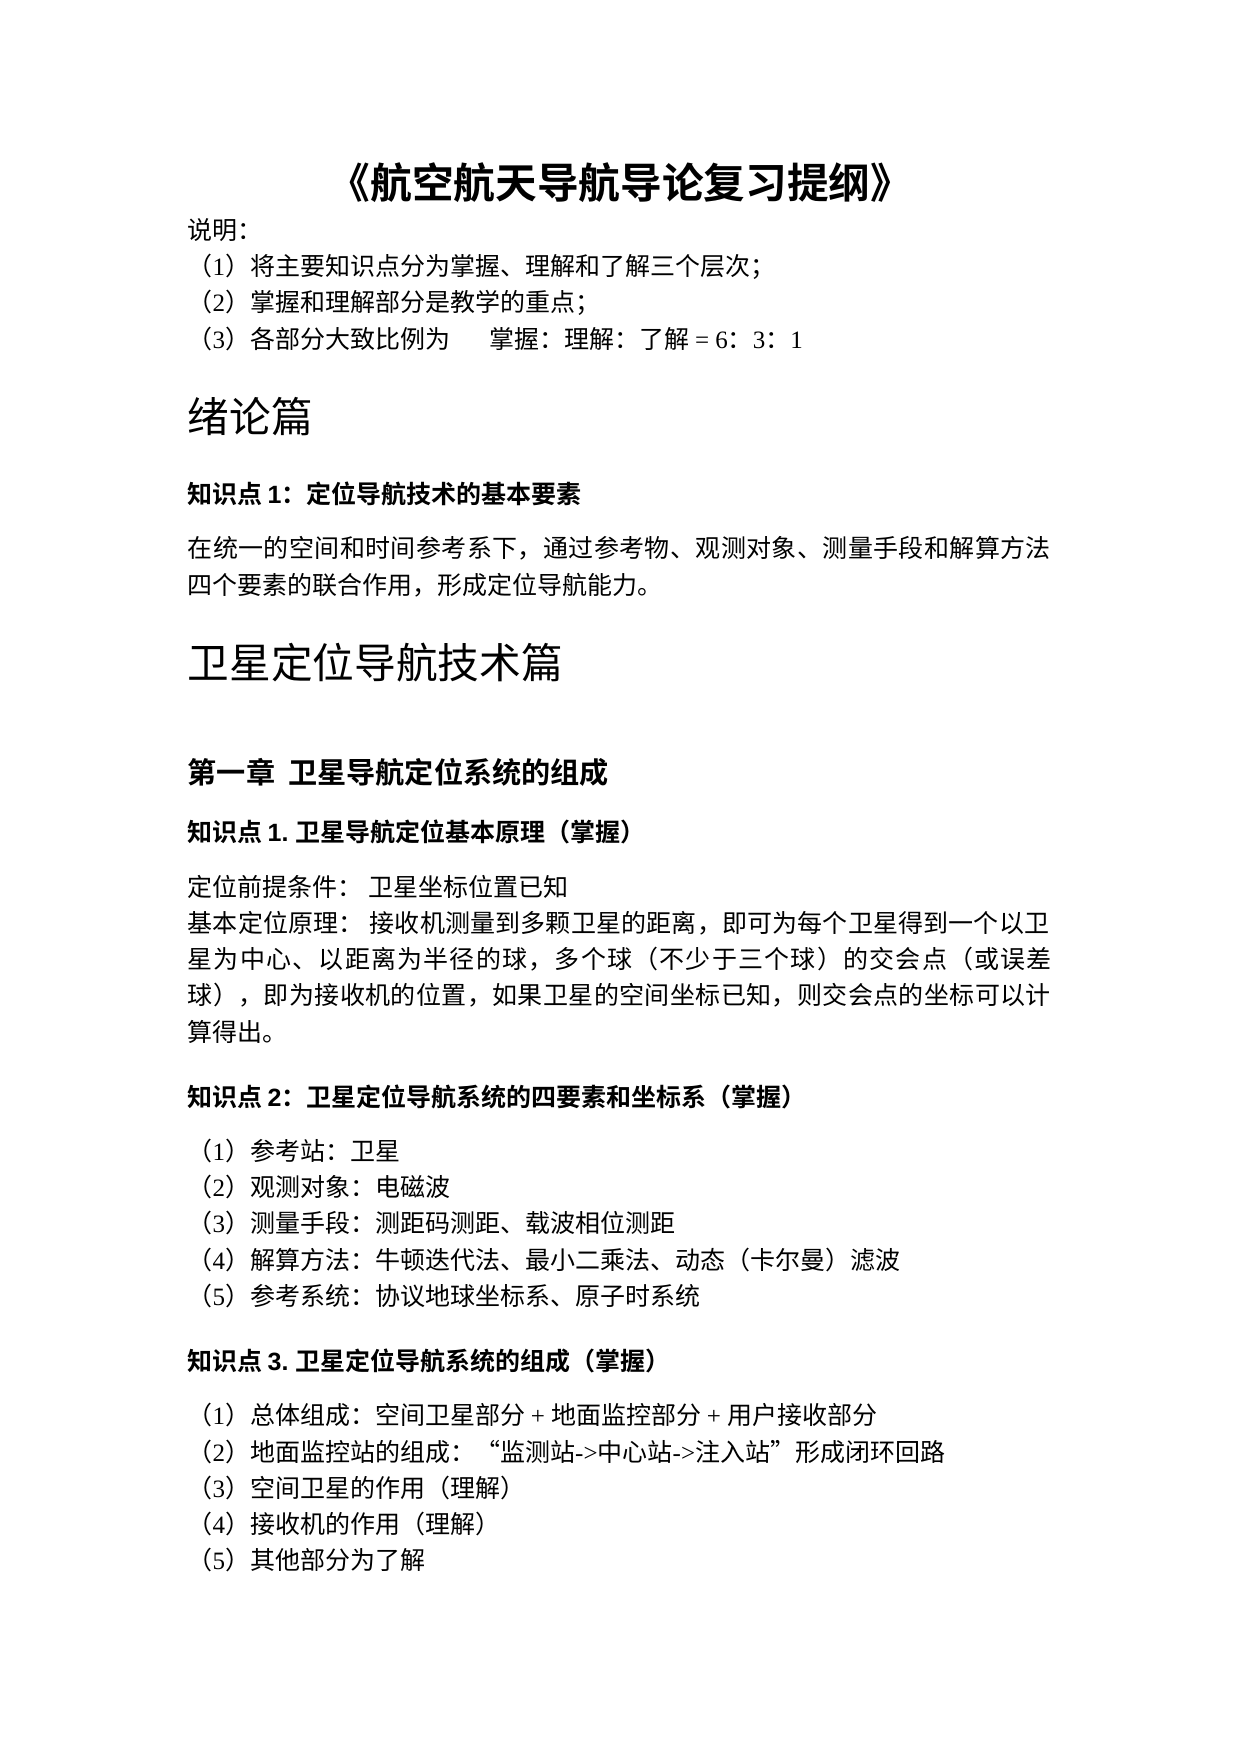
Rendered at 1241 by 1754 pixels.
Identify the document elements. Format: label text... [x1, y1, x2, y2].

text 卫星定位导航技术篇 [187, 630, 1053, 690]
text （3）各部分大致比例为 掌握：理解：了解 = 6：3：1 [187, 319, 1053, 355]
text （4）接收机的作用（理解） [187, 1504, 1053, 1541]
text 说明： [187, 210, 1053, 247]
text 基本定位原理： 接收机测量到多颗卫星的距离，即可为每个卫星得到一个以卫星为中心、以距离为半径的球，多个球（不少于三个球）的交会点（或误差球），即为接收机的位置，如果卫星的空间坐标已知，则交会点的坐标可以计算得出。 [187, 903, 1053, 1048]
text （1）参考站：卫星 [187, 1131, 1053, 1168]
text （2）地面监控站的组成：“监测站->中心站->注入站”形成闭环回路 [187, 1432, 1053, 1468]
text （5）参考系统：协议地球坐标系、原子时系统 [187, 1276, 1053, 1313]
text 绪论篇 [187, 384, 1053, 444]
subtitle 知识点2：卫星定位导航系统的四要素和坐标系（掌握） [187, 1077, 1053, 1113]
text （1）将主要知识点分为掌握、理解和了解三个层次； [187, 247, 1053, 283]
subtitle 知识点1：定位导航技术的基本要素 [187, 474, 1053, 511]
text 定位前提条件： 卫星坐标位置已知 [187, 867, 1053, 903]
text 《航空航天导航导论复习提纲》 [187, 150, 1053, 210]
text （2）观测对象：电磁波 [187, 1168, 1053, 1204]
subtitle 知识点1. 卫星导航定位基本原理（掌握） [187, 813, 1053, 849]
subtitle 第一章 卫星导航定位系统的组成 [187, 749, 1053, 792]
text （3）空间卫星的作用（理解） [187, 1468, 1053, 1504]
text （3）测量手段：测距码测距、载波相位测距 [187, 1204, 1053, 1240]
subtitle 知识点3. 卫星定位导航系统的组成（掌握） [187, 1341, 1053, 1378]
text 在统一的空间和时间参考系下，通过参考物、观测对象、测量手段和解算方法四个要素的联合作用，形成定位导航能力。 [187, 529, 1053, 601]
text （4）解算方法：牛顿迭代法、最小二乘法、动态（卡尔曼）滤波 [187, 1240, 1053, 1276]
text （1）总体组成：空间卫星部分 + 地面监控部分 + 用户接收部分 [187, 1396, 1053, 1432]
text （2）掌握和理解部分是教学的重点； [187, 283, 1053, 319]
text （5）其他部分为了解 [187, 1541, 1053, 1577]
